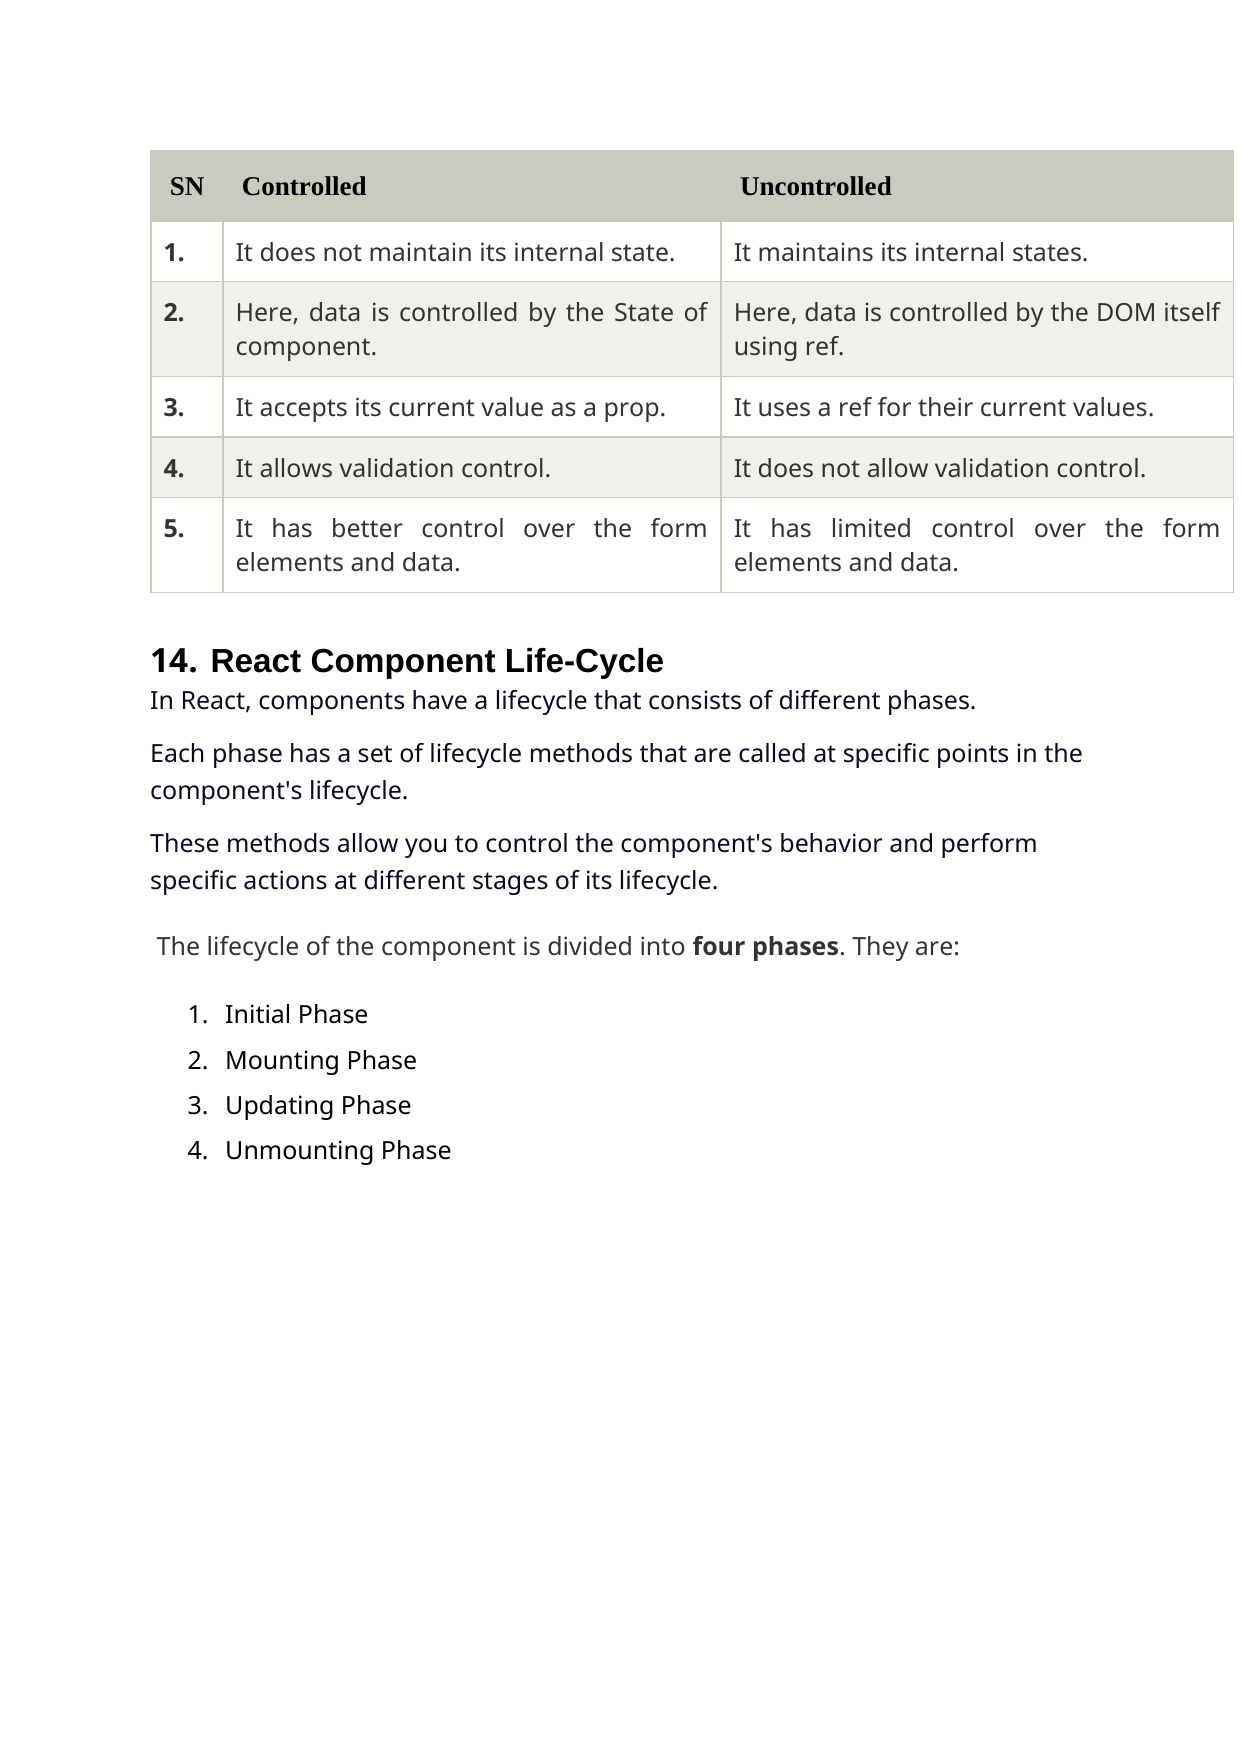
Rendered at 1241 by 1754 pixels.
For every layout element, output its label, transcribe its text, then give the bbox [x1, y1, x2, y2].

list Initial Phase [187, 992, 1090, 1031]
table_cell 5. [152, 498, 222, 591]
text These methods allow you to control the component's behavior and perform specific actions at different stages of its lifecycle. [150, 826, 1090, 897]
text In React, components have a lifecycle that consists of different phases. [150, 682, 1090, 717]
table_cell 2. [152, 282, 222, 376]
text Each phase has a set of lifecycle methods that are called at specific points in the component's lifecycle. [150, 736, 1090, 807]
table_cell It allows validation control. [224, 438, 720, 497]
table_cell It maintains its internal states. [722, 222, 1233, 281]
table_cell Here, data is controlled by the State of component. [224, 282, 720, 376]
table_cell 1. [152, 222, 222, 281]
table_cell It has better control over the form elements and data. [224, 498, 720, 591]
text The lifecycle of the component is divided into four phases. They are: [150, 929, 1090, 963]
table_header Uncontrolled [721, 152, 1233, 220]
table_cell 4. [152, 438, 222, 497]
list Mounting Phase [187, 1037, 1090, 1076]
list Updating Phase [187, 1083, 1090, 1122]
table_cell It accepts its current value as a prop. [224, 377, 720, 436]
table_header Controlled [223, 152, 721, 220]
table_cell It has limited control over the form elements and data. [722, 498, 1233, 591]
subtitle 14. React Component Life-Cycle [150, 637, 1090, 682]
table_cell It does not allow validation control. [722, 438, 1233, 497]
table_cell Here, data is controlled by the DOM itself using ref. [722, 282, 1233, 376]
table_cell It does not maintain its internal state. [224, 222, 720, 281]
table_header SN [152, 152, 223, 220]
list Unmounting Phase [187, 1128, 1090, 1167]
table_cell It uses a ref for their current values. [722, 377, 1233, 436]
table_cell 3. [152, 377, 222, 436]
